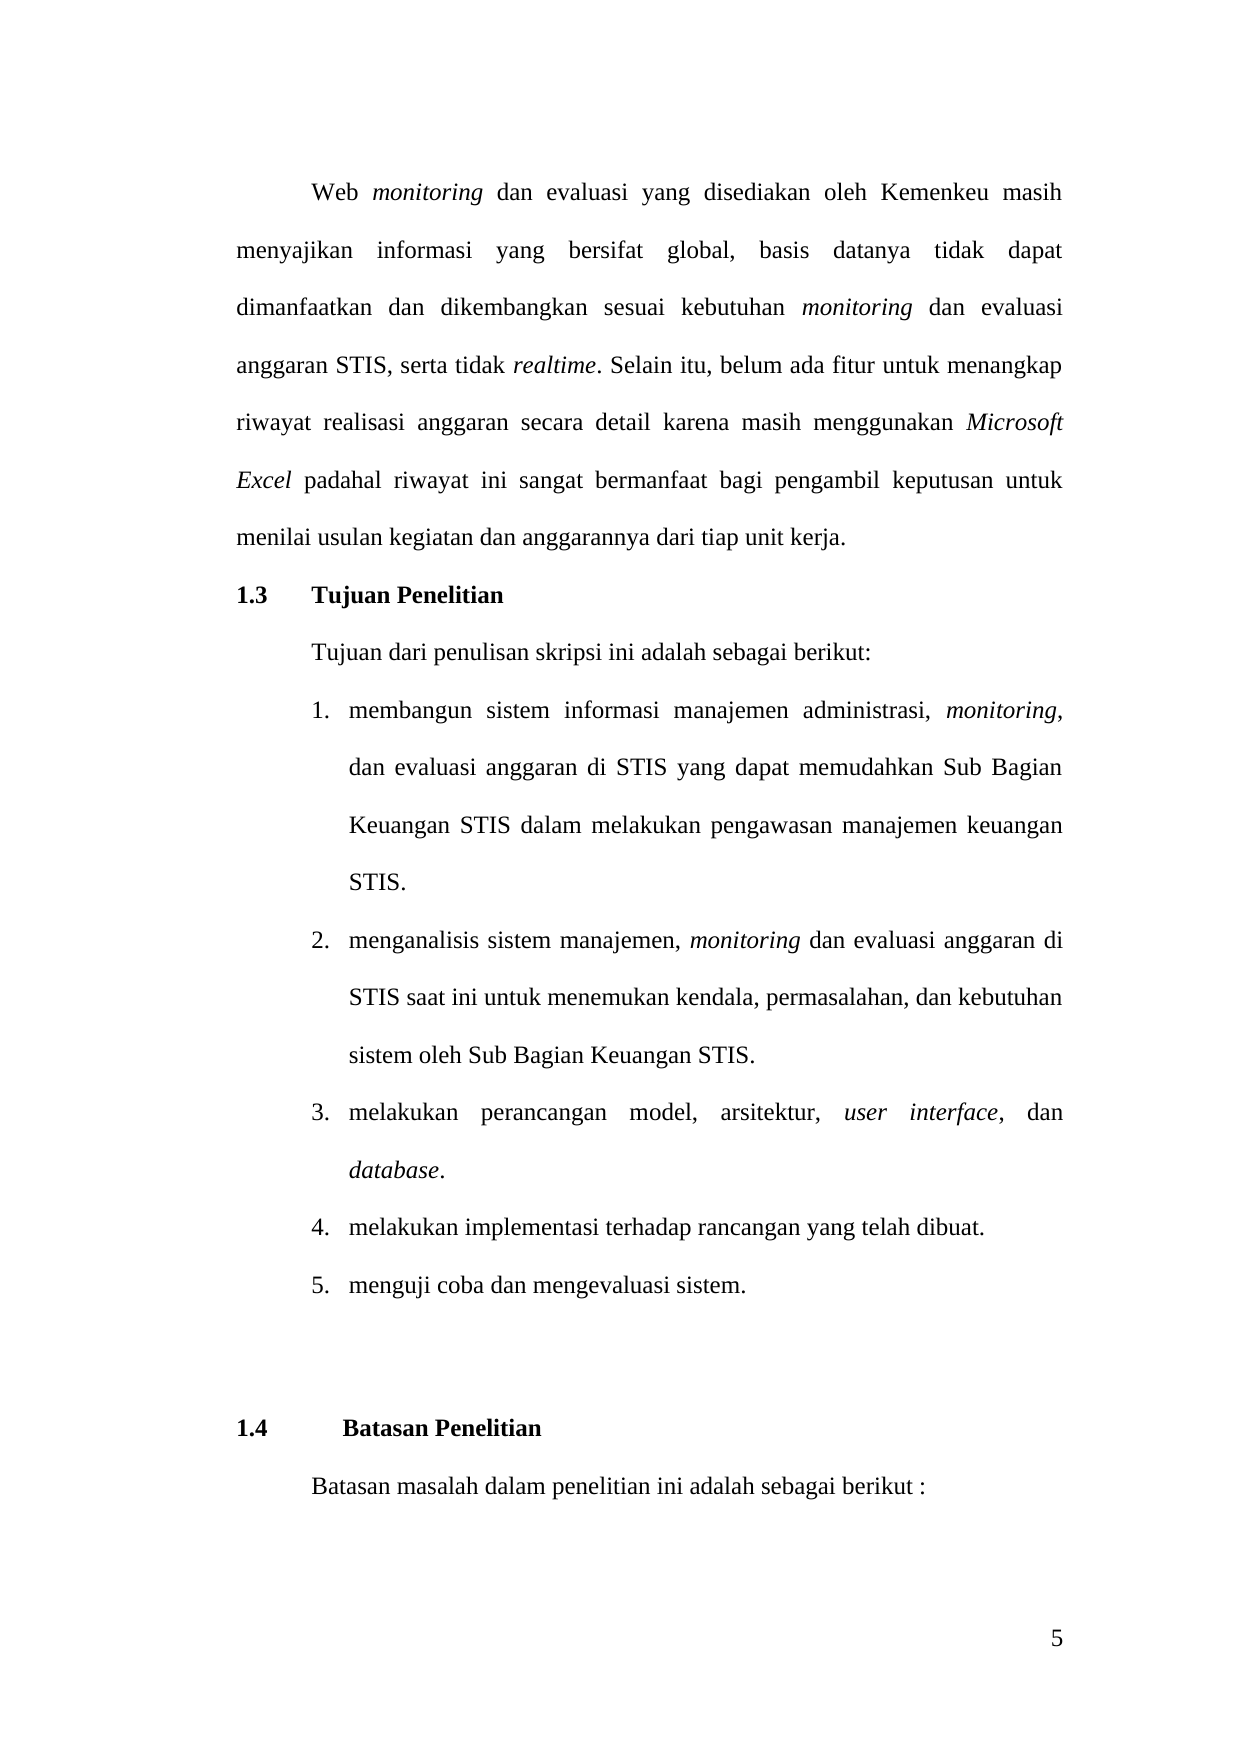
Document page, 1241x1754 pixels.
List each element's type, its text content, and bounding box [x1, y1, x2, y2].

list Web monitoring dan evaluasi yang disediakan oleh Kemenkeu masih menyajikan informasi yang bersifat global, basis datanya tidak dapat dimanfaatkan dan dikembangkan sesuai kebutuhan monitoring dan evaluasi anggaran STIS, serta tidak realtime. Selain itu, belum ada fitur untuk menangkap riwayat realisasi anggaran secara detail karena masih menggunakan Microsoft Excel padahal riwayat ini sangat bermanfaat bagi pengambil keputusan untuk menilai usulan kegiatan dan anggarannya dari tiap unit kerja. [236, 177, 1063, 551]
list menguji coba dan mengevaluasi sistem. [311, 1270, 1063, 1298]
list melakukan perancangan model, arsitektur, user interface, dan database. [311, 1097, 1063, 1183]
text Batasan masalah dalam penelitian ini adalah sebagai berikut : [236, 1471, 1063, 1500]
list Tujuan Penelitian [161, 580, 1063, 608]
list menganalisis sistem manajemen, monitoring dan evaluasi anggaran di STIS saat ini untuk menemukan kendala, permasalahan, dan kebutuhan sistem oleh Sub Bagian Keuangan STIS. [311, 925, 1063, 1068]
list Batasan Penelitian [161, 1413, 1063, 1442]
list melakukan implementasi terhadap rancangan yang telah dibuat. [311, 1212, 1063, 1241]
list Tujuan dari penulisan skripsi ini adalah sebagai berikut: [236, 637, 1063, 666]
list membangun sistem informasi manajemen administrasi, monitoring, dan evaluasi anggaran di STIS yang dapat memudahkan Sub Bagian Keuangan STIS dalam melakukan pengawasan manajemen keuangan STIS. [311, 695, 1063, 896]
